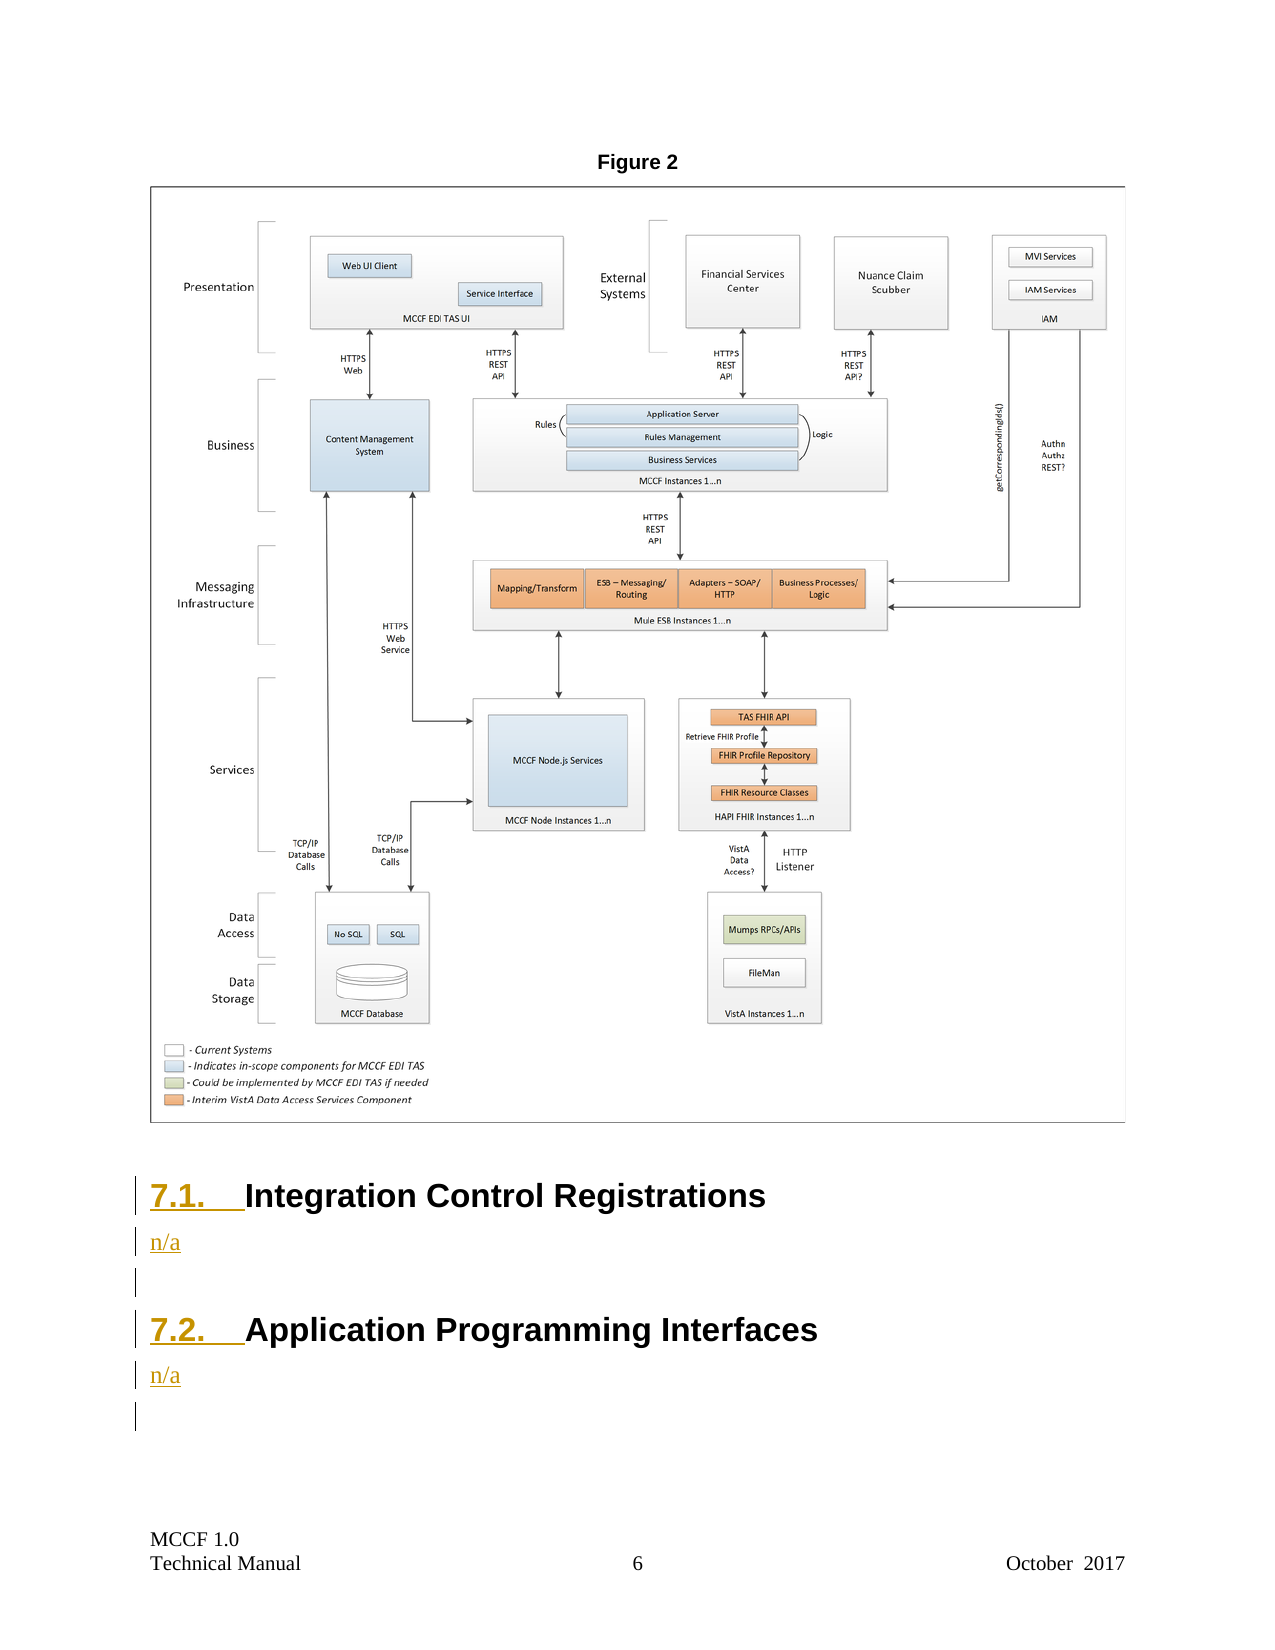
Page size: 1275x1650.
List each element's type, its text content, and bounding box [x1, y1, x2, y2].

subtitle Integration Control Registrations [150, 1176, 1125, 1214]
subtitle Application Programming Interfaces [150, 1309, 1125, 1348]
picture [150, 186, 1125, 1123]
